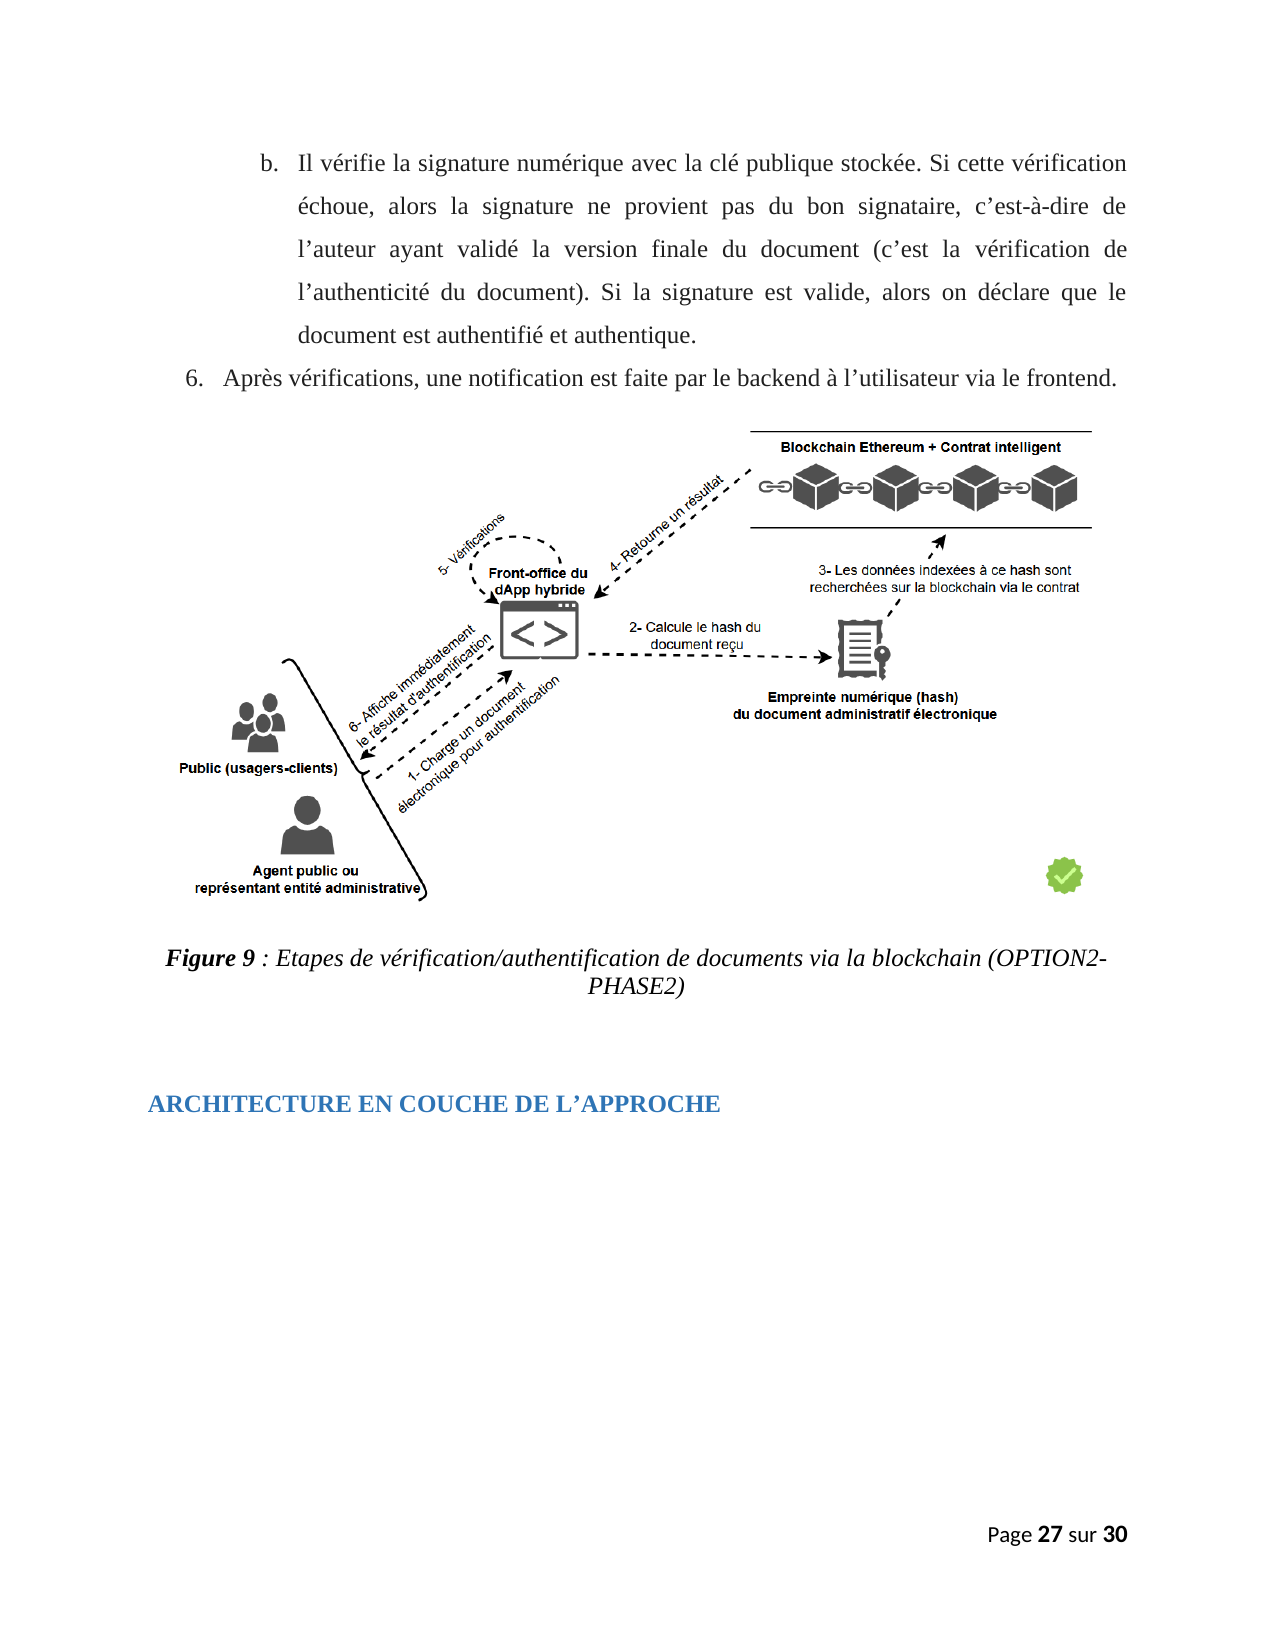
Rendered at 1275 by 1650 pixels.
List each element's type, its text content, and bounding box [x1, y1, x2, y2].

text Figure 9 : Etapes de vérification/authentification de documents via la blockchain (OPTION2-PHASE2) [148, 943, 1127, 1000]
subtitle ARCHITECTURE EN COUCHE DE L’APPROCHE [148, 1089, 1127, 1118]
picture [171, 423, 1104, 912]
list Après vérifications, une notification est faite par le backend à l’utilisateur via le frontend. [185, 363, 1127, 392]
